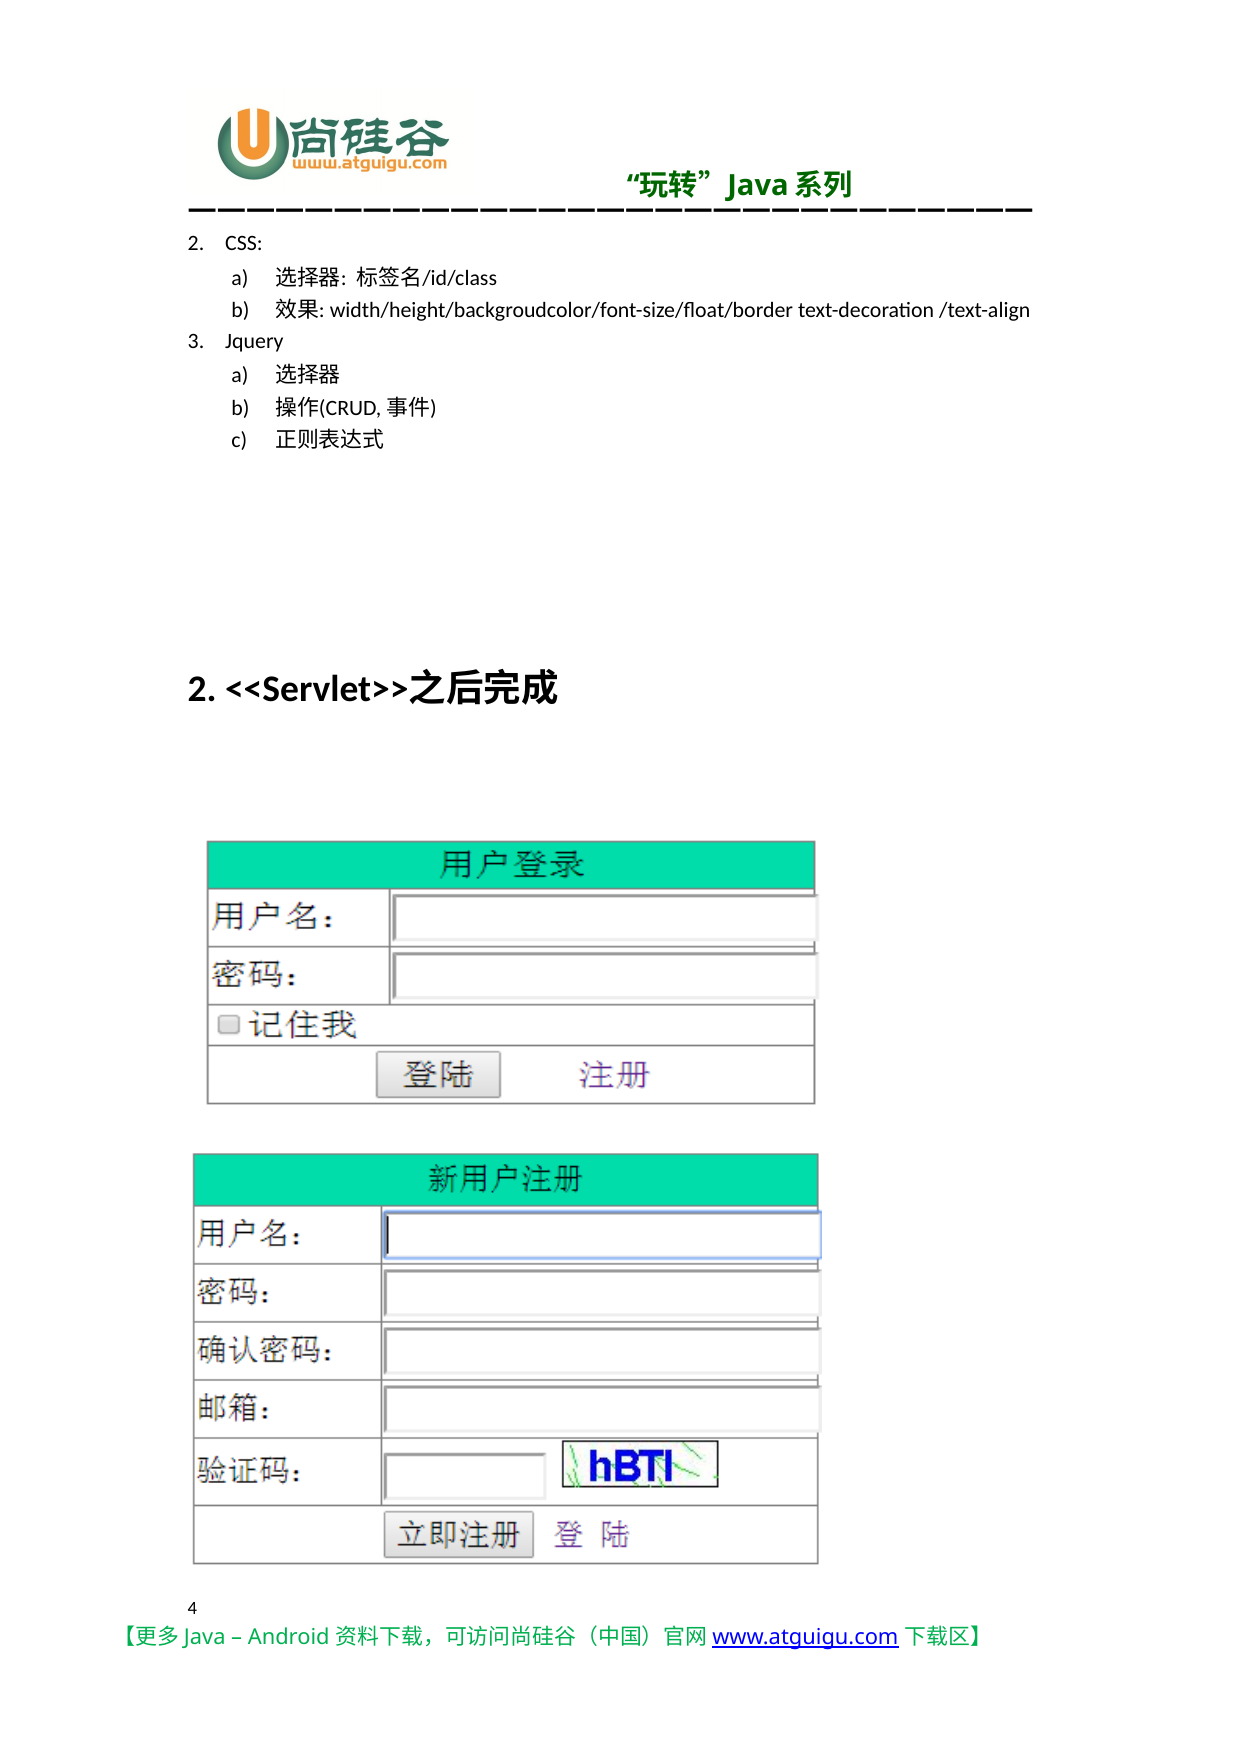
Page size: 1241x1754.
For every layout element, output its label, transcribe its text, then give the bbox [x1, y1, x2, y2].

list CSS: [187, 227, 1053, 259]
list 选择器 [231, 357, 1053, 389]
subtitle <<Servlet>>之后完成 [187, 652, 1053, 717]
list Jquery [187, 324, 1053, 357]
list 效果: width/height/backgroudcolor/font-size/float/border text-decoration /text-align [231, 292, 1053, 324]
list 正则表达式 [231, 422, 1053, 454]
picture [187, 827, 836, 1125]
picture [187, 1152, 822, 1574]
picture [187, 88, 479, 196]
list 选择器: 标签名/id/class [231, 259, 1053, 292]
list 操作(CRUD, 事件) [231, 389, 1053, 422]
